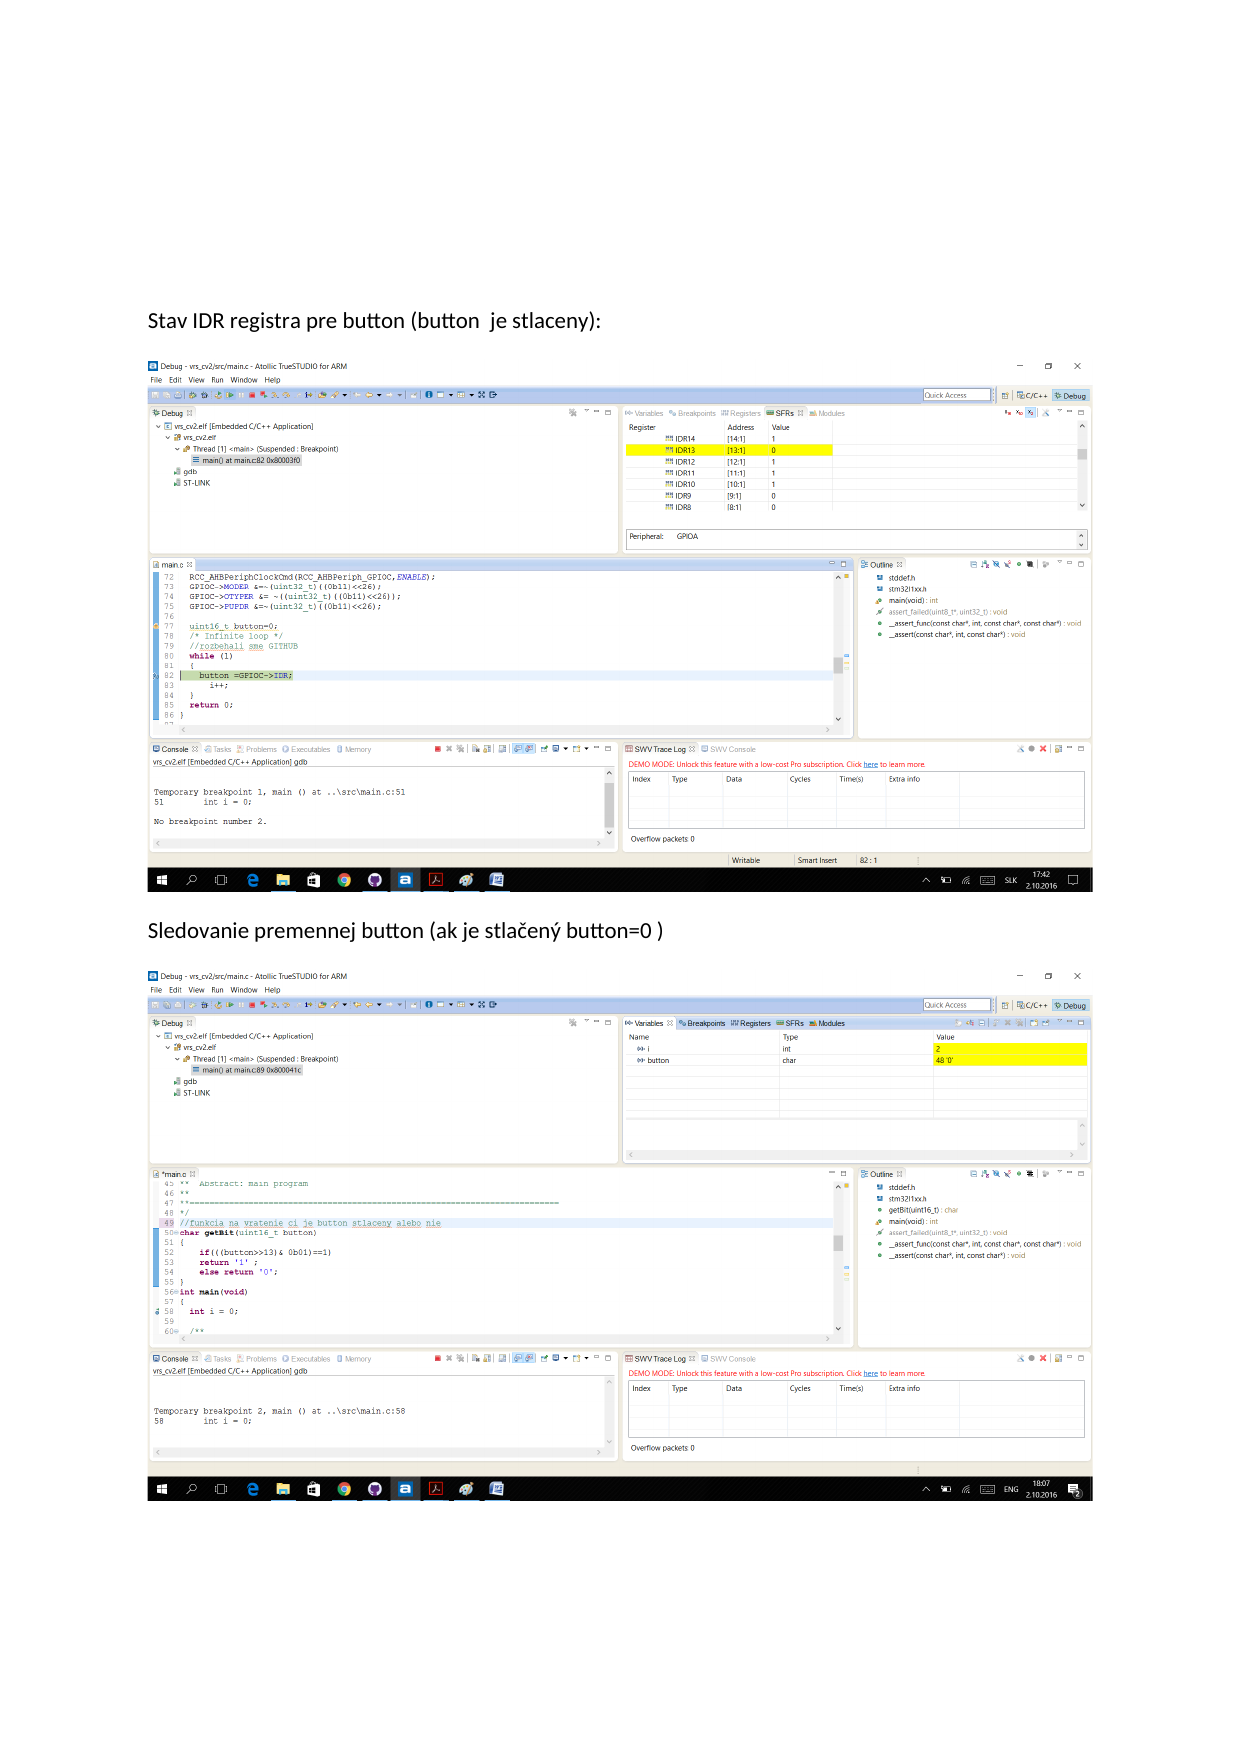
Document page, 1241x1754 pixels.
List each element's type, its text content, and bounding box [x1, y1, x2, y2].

picture [147, 969, 1093, 1501]
picture [147, 359, 1093, 892]
text Stav IDR registra pre button (button je stlaceny): [148, 307, 1093, 335]
text Sledovanie premennej button (ak je stlačený button=0 ) [148, 916, 1093, 944]
